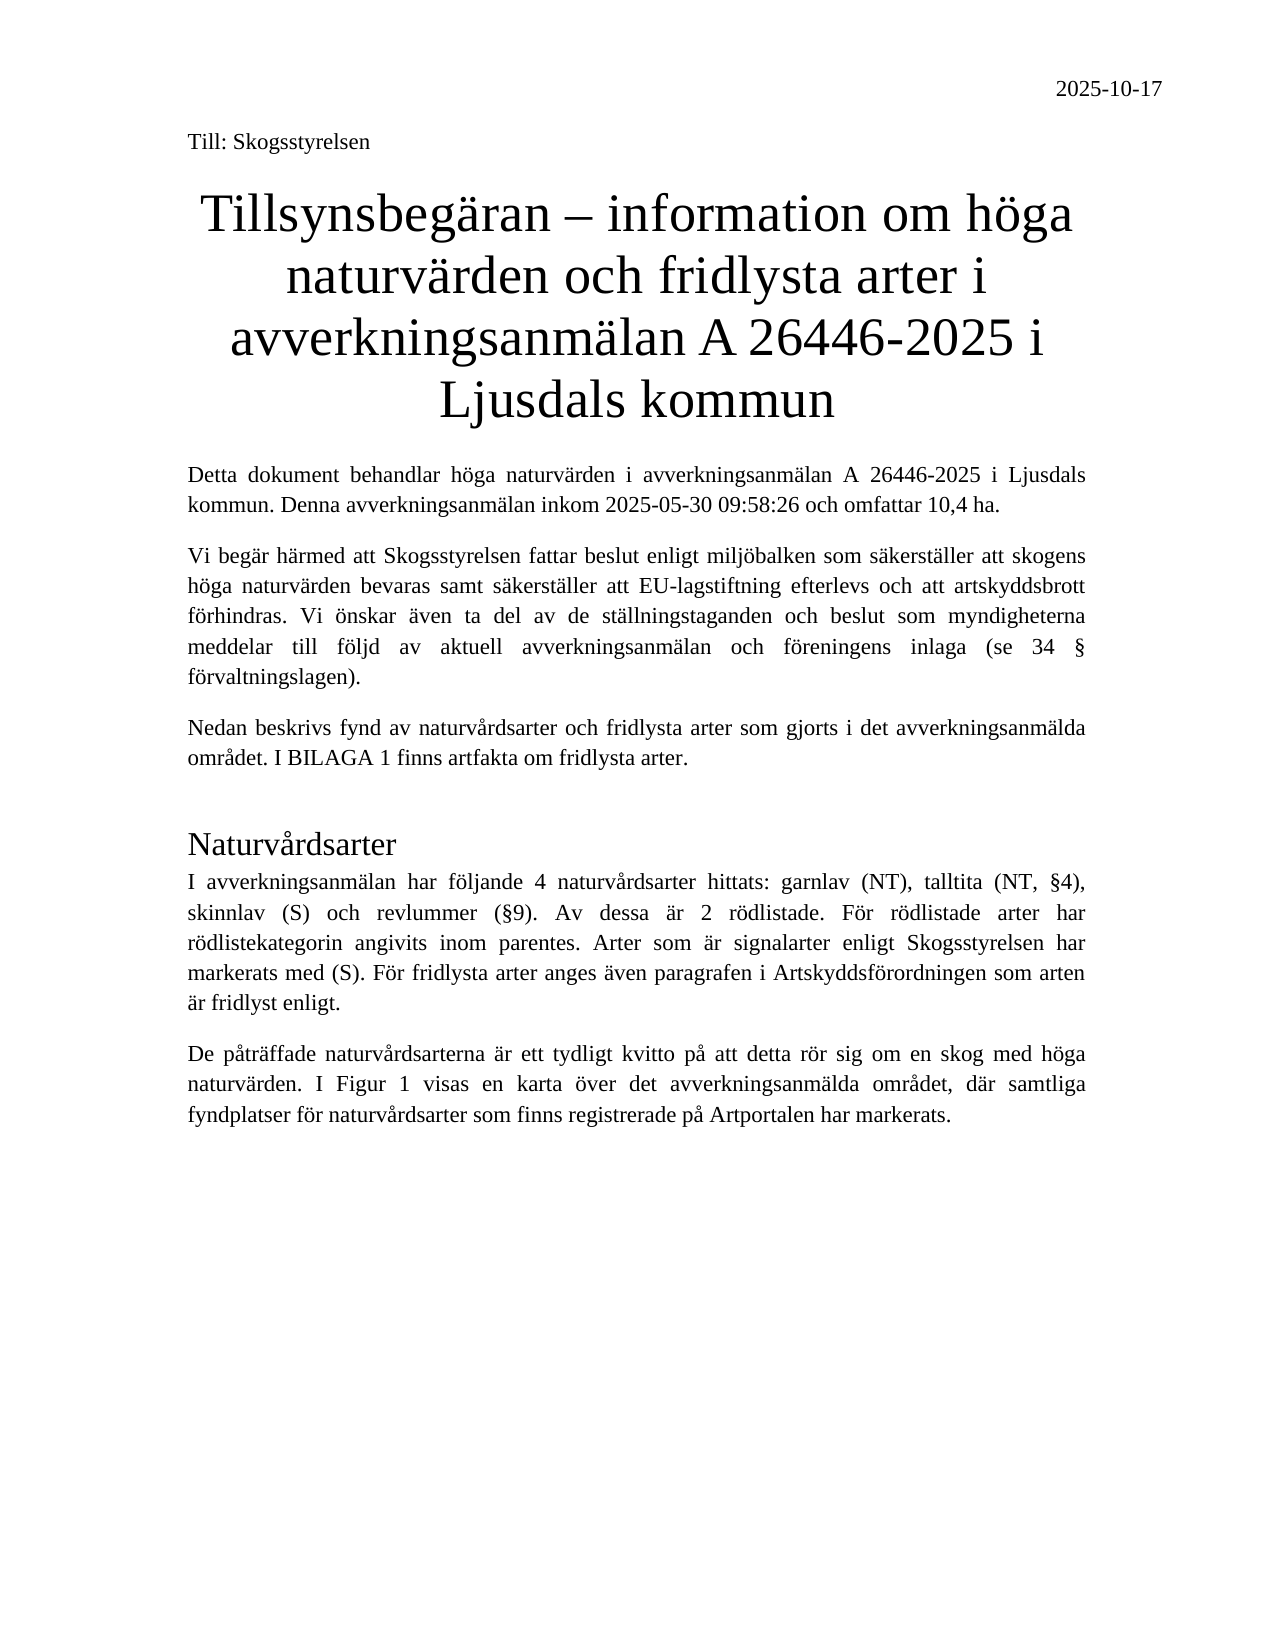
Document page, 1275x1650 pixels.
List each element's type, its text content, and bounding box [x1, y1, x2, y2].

subtitle Naturvårdsarter [187, 824, 1087, 863]
text Nedan beskrivs fynd av naturvårdsarter och fridlysta arter som gjorts i det avverkningsanmälda området. I BILAGA 1 finns artfakta om fridlysta arter. [187, 714, 1087, 771]
text Vi begär härmed att Skogsstyrelsen fattar beslut enligt miljöbalken som säkerställer att skogens höga naturvärden bevaras samt säkerställer att EU-lagstiftning efterlevs och att artskyddsbrott förhindras. Vi önskar även ta del av de ställningstaganden och beslut som myndigheterna meddelar till följd av aktuell avverkningsanmälan och föreningens inlaga (se 34 § förvaltningslagen). [187, 542, 1087, 689]
title Tillsynsbegäran – information om höga naturvärden och fridlysta arter i avverkningsanmälan A 26446-2025 i Ljusdals kommun [187, 180, 1087, 429]
text De påträffade naturvårdsarterna är ett tydligt kvitto på att detta rör sig om en skog med höga naturvärden. I Figur 1 visas en karta över det avverkningsanmälda området, där samtliga fyndplatser för naturvårdsarter som finns registrerade på Artportalen har markerats. [187, 1040, 1087, 1127]
text I avverkningsanmälan har följande 4 naturvårdsarter hittats: garnlav (NT), talltita (NT, §4), skinnlav (S) och revlummer (§9). Av dessa är 2 rödlistade. För rödlistade arter har rödlistekategorin angivits inom parentes. Arter som är signalarter enligt Skogsstyrelsen har markerats med (S). För fridlysta arter anges även paragrafen i Artskyddsförordningen som arten är fridlyst enligt. [187, 868, 1087, 1016]
text Detta dokument behandlar höga naturvärden i avverkningsanmälan A 26446-2025 i Ljusdals kommun. Denna avverkningsanmälan inkom 2025-05-30 09:58:26 och omfattar 10,4 ha. [187, 461, 1087, 517]
